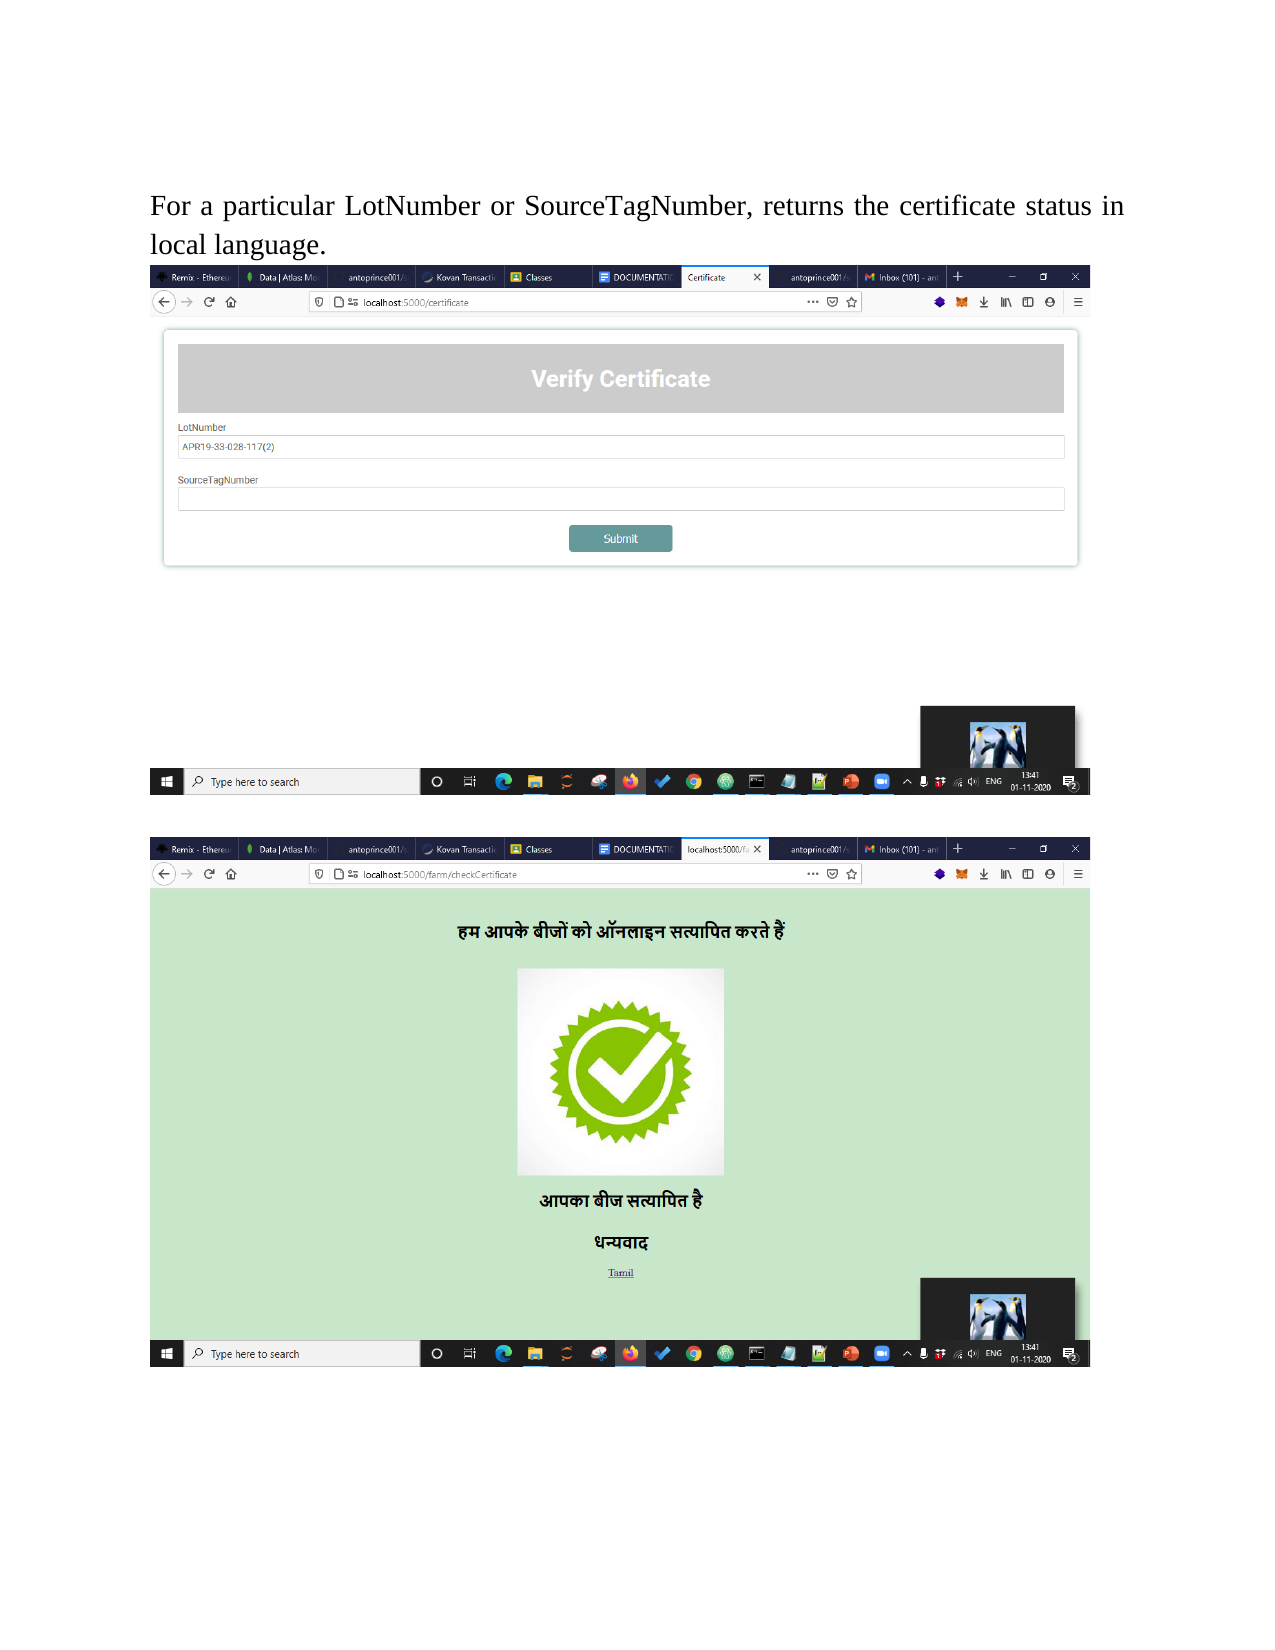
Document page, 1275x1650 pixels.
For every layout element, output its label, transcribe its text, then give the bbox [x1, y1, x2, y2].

picture [150, 837, 1091, 1367]
picture [150, 265, 1091, 795]
text For a particular LotNumber or SourceTagNumber, returns the certificate status in local language. [150, 188, 1125, 261]
